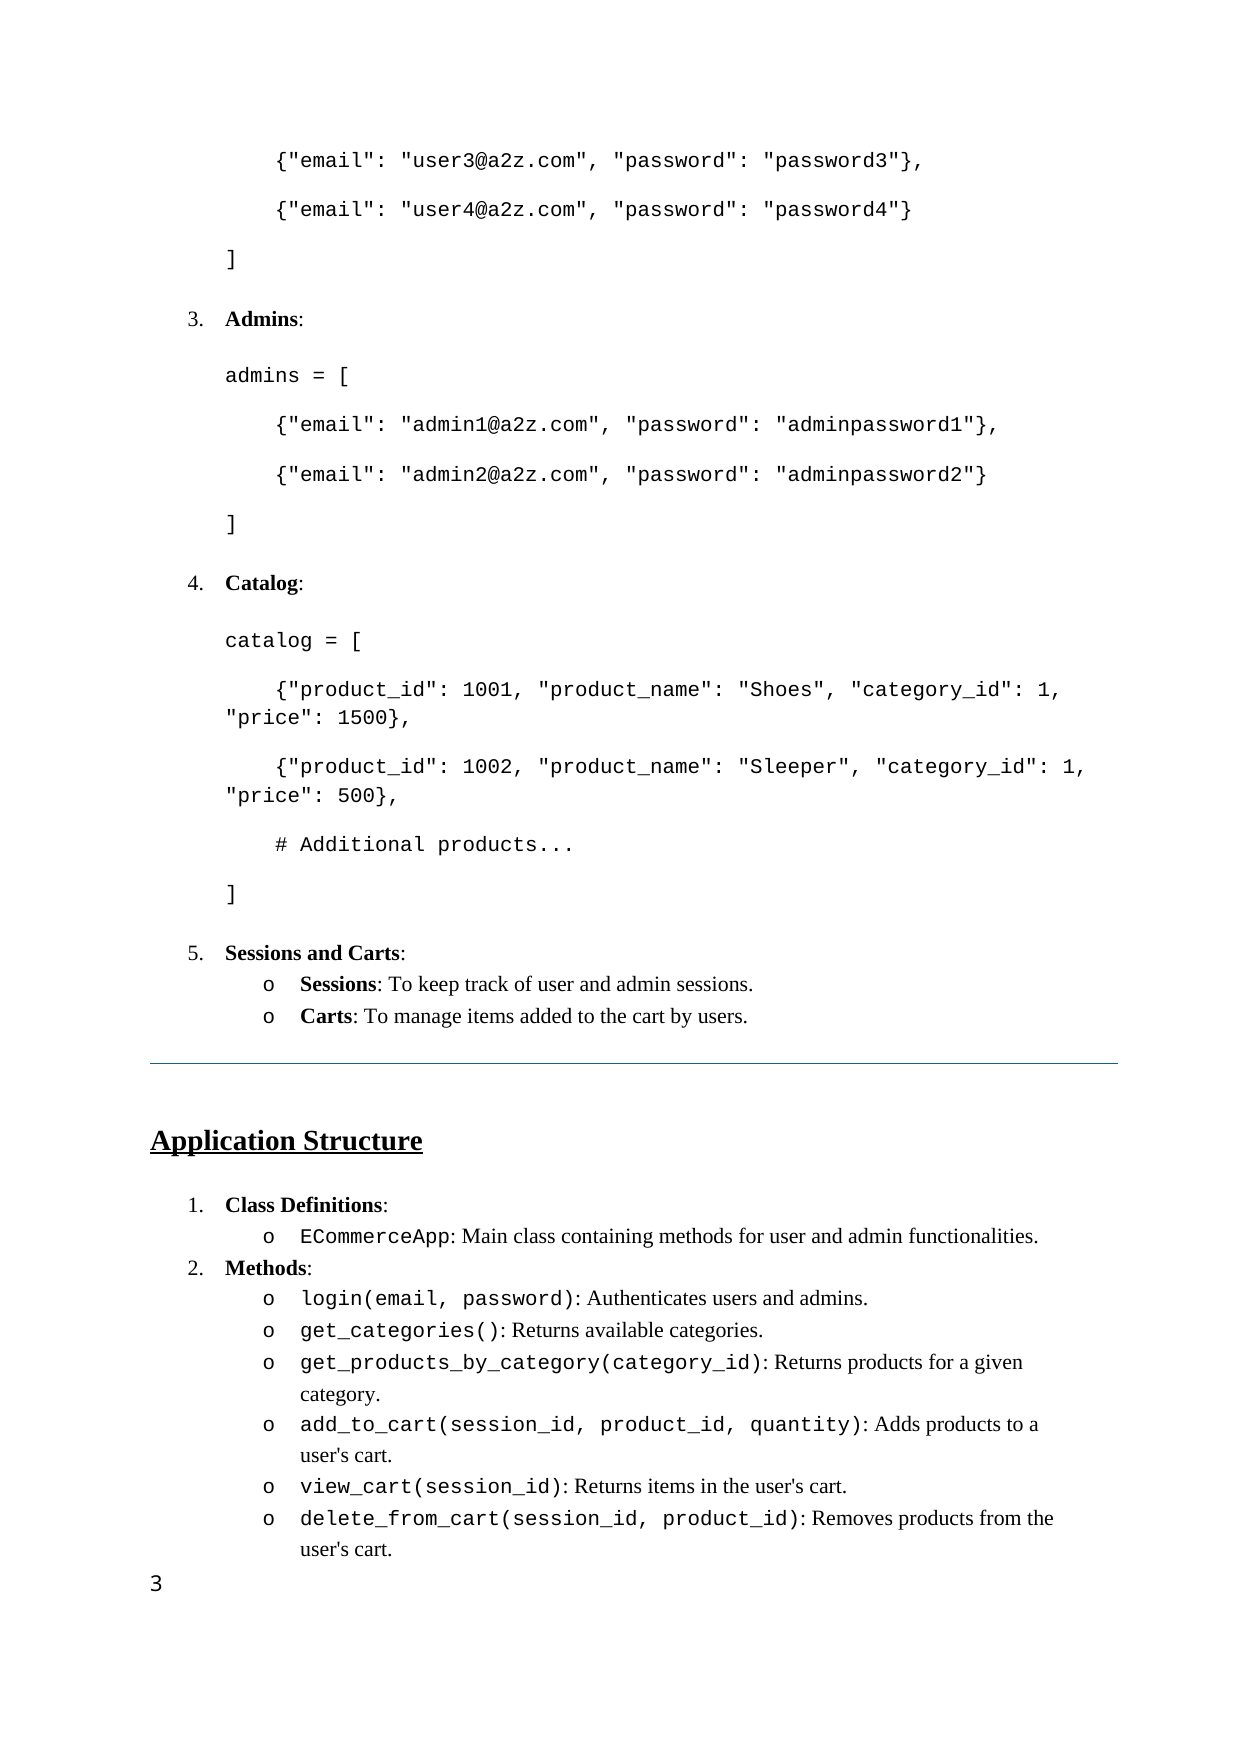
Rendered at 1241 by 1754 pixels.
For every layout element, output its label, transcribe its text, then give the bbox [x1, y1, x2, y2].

text {"email": "user3@a2z.com", "password": "password3"}, [225, 150, 1090, 174]
list Sessions and Carts: [187, 940, 1090, 966]
list login(email, password): Authenticates users and admins. [262, 1285, 1090, 1312]
text ] [225, 513, 1090, 536]
list Sessions: To keep track of user and admin sessions. [262, 971, 1090, 997]
text ] [225, 248, 1090, 272]
list Methods: [187, 1255, 1090, 1280]
text {"product_id": 1001, "product_name": "Shoes", "category_id": 1, "price": 1500}, [225, 679, 1090, 731]
text {"email": "user4@a2z.com", "password": "password4"} [225, 199, 1090, 223]
text ] [225, 883, 1090, 907]
list get_categories(): Returns available categories. [262, 1317, 1090, 1343]
list get_products_by_category(category_id): Returns products for a given category. [262, 1349, 1090, 1406]
list Admins: [187, 306, 1090, 331]
text Application Structure [150, 1123, 1090, 1157]
text {"product_id": 1002, "product_name": "Sleeper", "category_id": 1, "price": 500}, [225, 756, 1090, 808]
list delete_from_cart(session_id, product_id): Removes products from the user's cart. [262, 1504, 1090, 1561]
text # Additional products... [225, 834, 1090, 857]
list Class Definitions: [187, 1192, 1090, 1218]
text {"email": "admin1@a2z.com", "password": "adminpassword1"}, [225, 414, 1090, 438]
text {"email": "admin2@a2z.com", "password": "adminpassword2"} [225, 463, 1090, 487]
text admins = [ [225, 365, 1090, 389]
list Carts: To manage items added to the cart by users. [262, 1003, 1090, 1029]
list add_to_cart(session_id, product_id, quantity): Adds products to a user's cart. [262, 1411, 1090, 1468]
list ECommerceApp: Main class containing methods for user and admin functionalities. [262, 1223, 1090, 1249]
list view_cart(session_id): Returns items in the user's cart. [262, 1473, 1090, 1499]
list Catalog: [187, 570, 1090, 595]
text catalog = [ [225, 629, 1090, 653]
